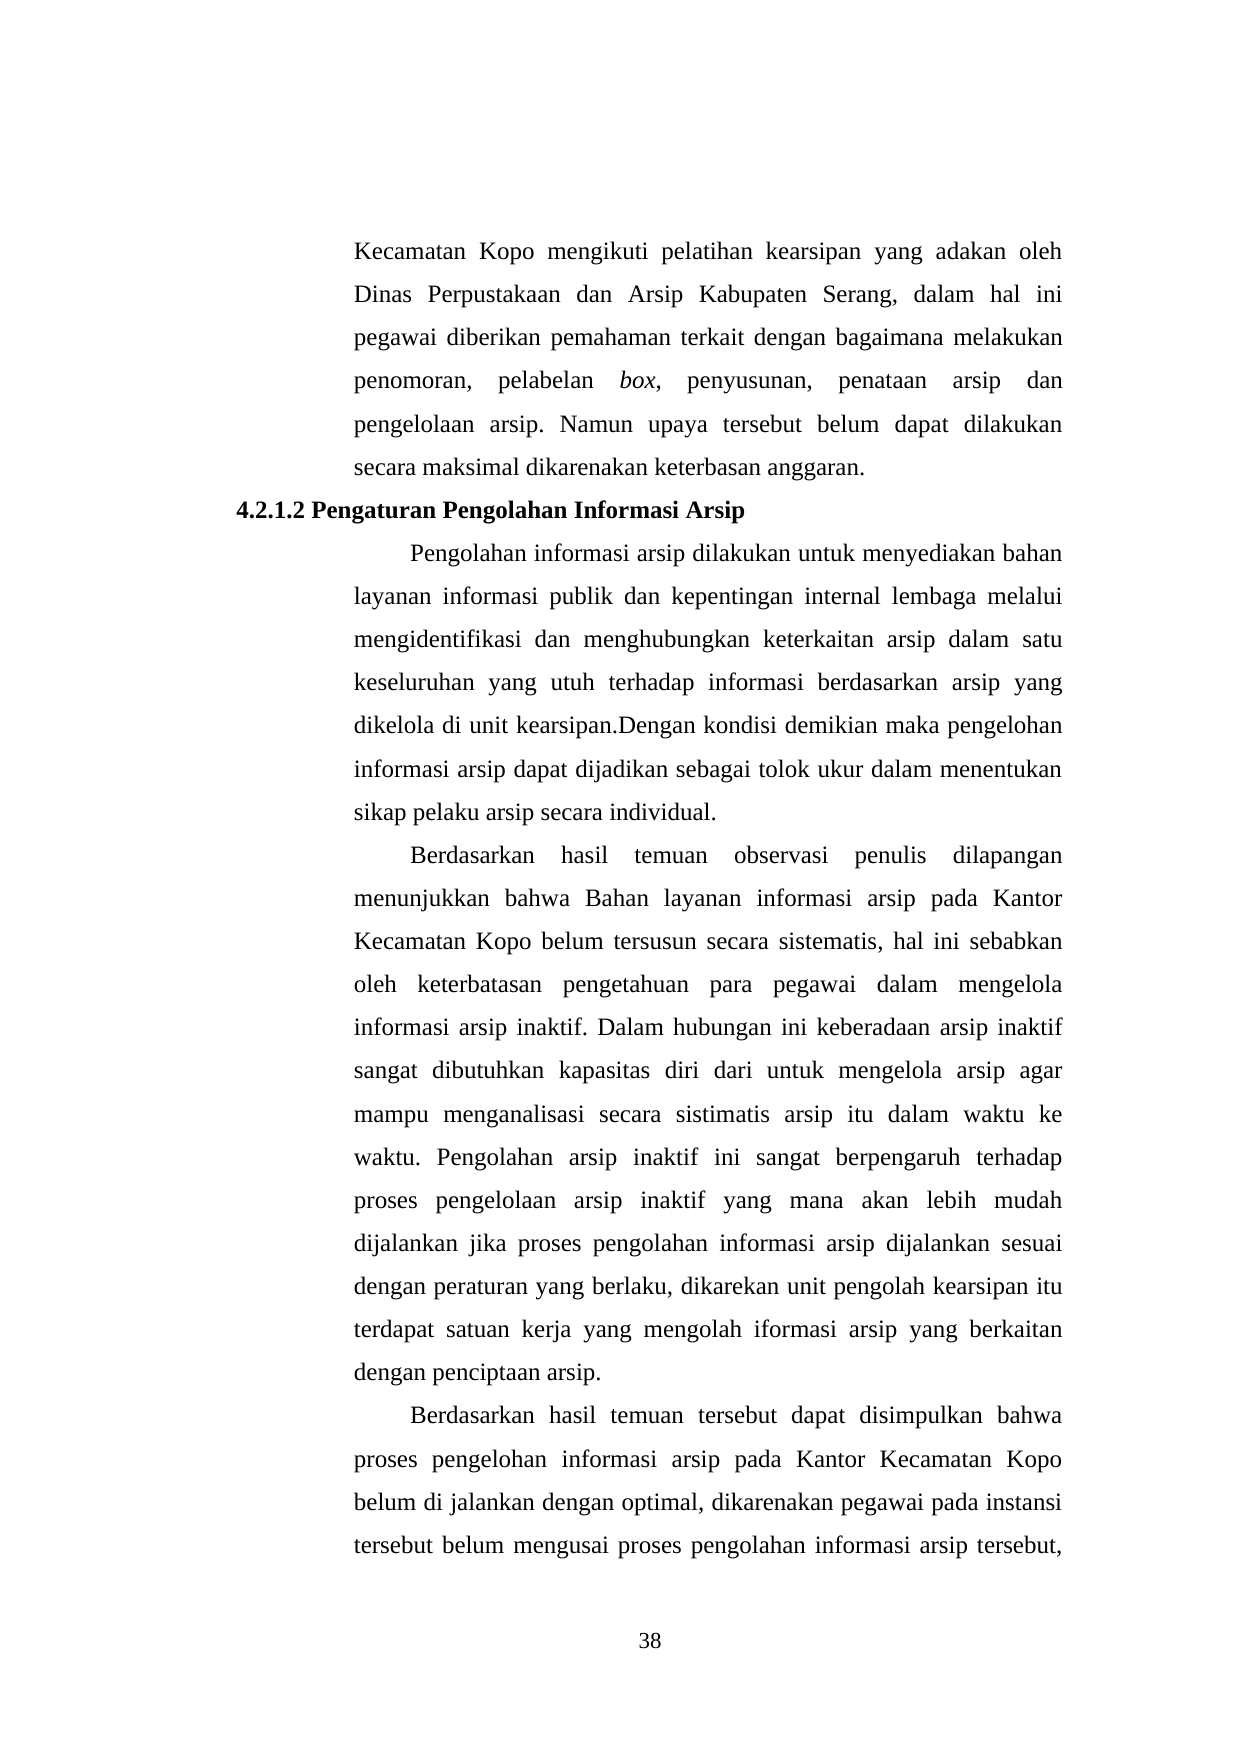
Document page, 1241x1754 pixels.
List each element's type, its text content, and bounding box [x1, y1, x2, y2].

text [354, 1401, 1063, 1559]
text Berdasarkan hasil temuan observasi penulis dilapangan menunjukkan bahwa Bahan layanan informasi arsip pada Kantor Kecamatan Kopo belum tersusun secara sistematis, hal ini sebabkan oleh keterbatasan pengetahuan para pegawai dalam mengelola informasi arsip inaktif. Dalam hubungan ini keberadaan arsip inaktif sangat dibutuhkan kapasitas diri dari untuk mengelola arsip agar mampu menganalisasi secara sistimatis arsip itu dalam waktu ke waktu. Pengolahan arsip inaktif ini sangat berpengaruh terhadap proses pengelolaan arsip inaktif yang mana akan lebih mudah dijalankan jika proses pengolahan informasi arsip dijalankan sesuai dengan peraturan yang berlaku, dikarekan unit pengolah kearsipan itu terdapat satuan kerja yang mengolah iformasi arsip yang berkaitan dengan penciptaan arsip. [354, 840, 1063, 1386]
text Pengolahan informasi arsip dilakukan untuk menyediakan bahan layanan informasi publik dan kepentingan internal lembaga melalui mengidentifikasi dan menghubungkan keterkaitan arsip dalam satu keseluruhan yang utuh terhadap informasi berdasarkan arsip yang dikelola di unit kearsipan.Dengan kondisi demikian maka pengelohan informasi arsip dapat dijadikan sebagai tolok ukur dalam menentukan sikap pelaku arsip secara individual. [354, 538, 1063, 826]
text 4.2.1.2 Pengaturan Pengolahan Informasi Arsip [236, 495, 1063, 524]
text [354, 236, 1063, 481]
